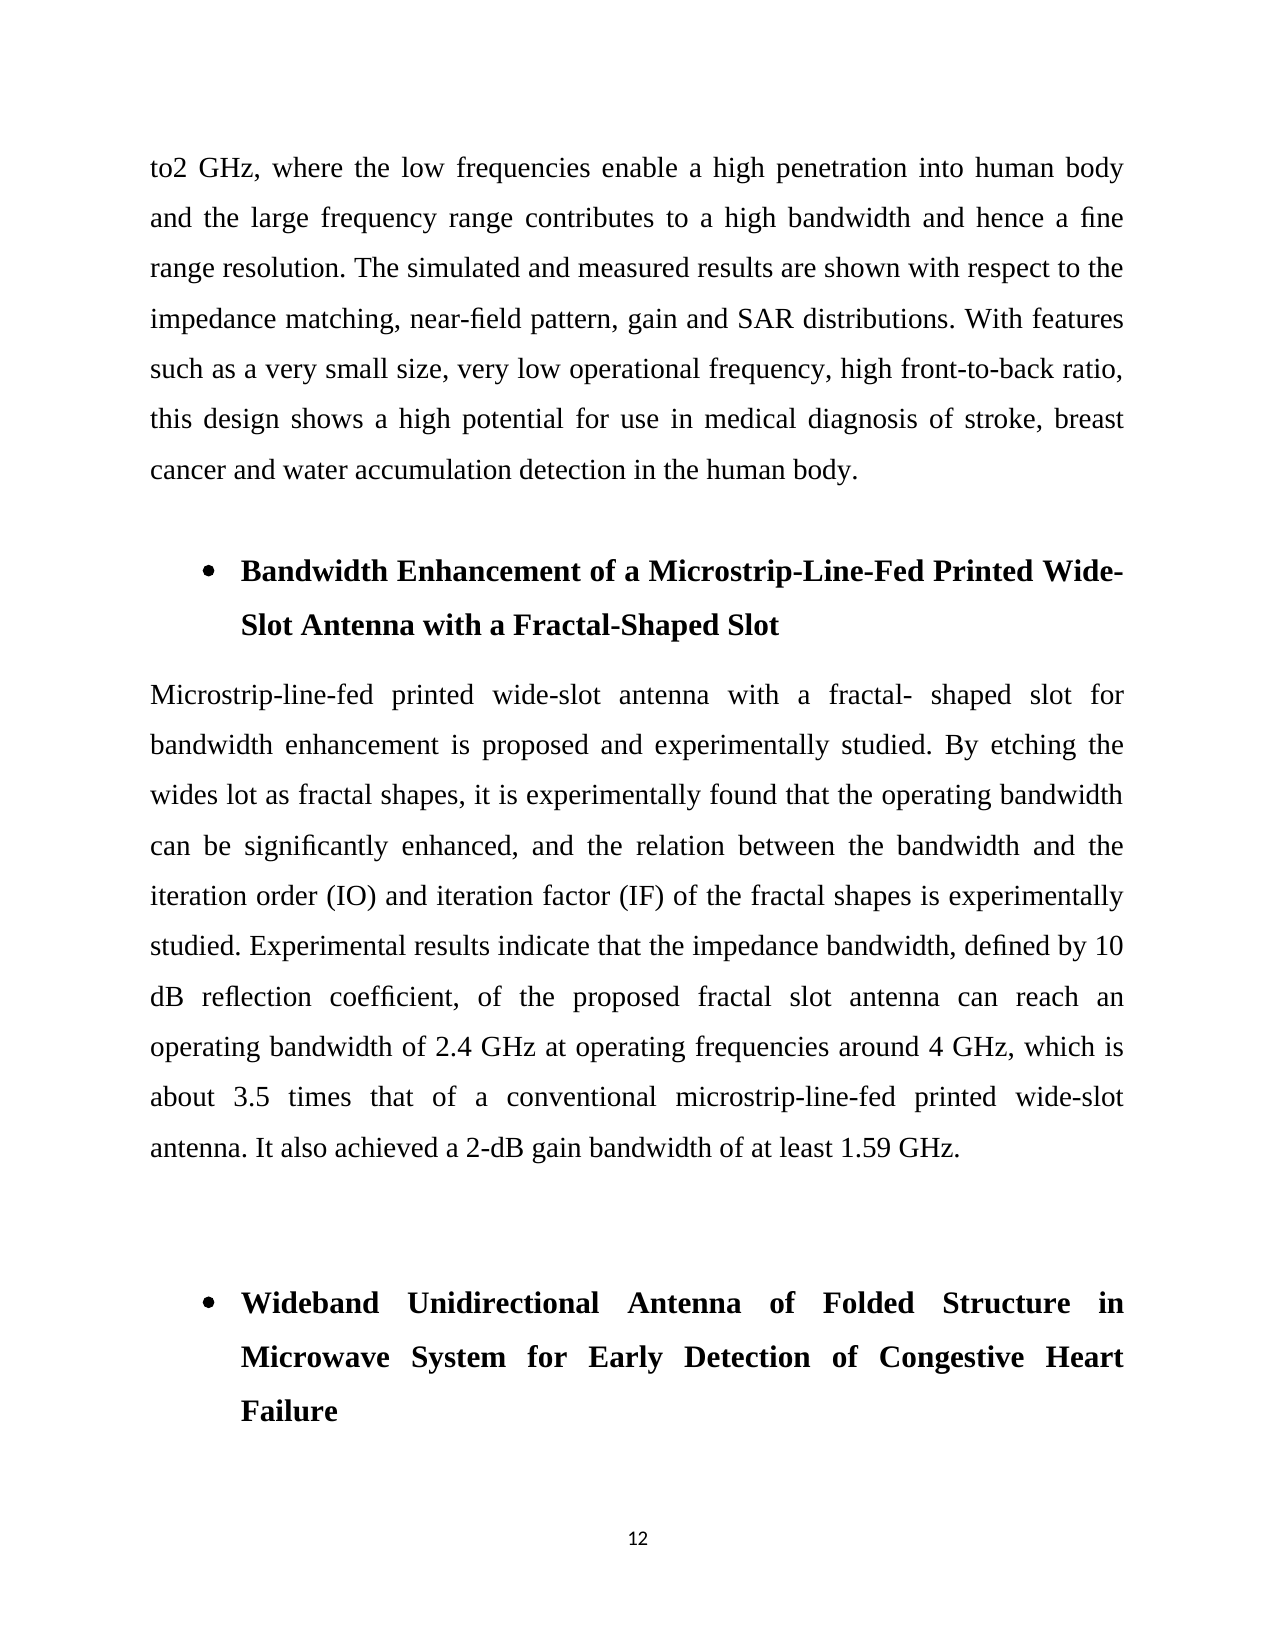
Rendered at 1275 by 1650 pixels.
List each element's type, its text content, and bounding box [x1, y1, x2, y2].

list Bandwidth Enhancement of a Microstrip-Line-Fed Printed Wide-Slot Antenna with a Fractal-Shaped Slot [203, 552, 1125, 642]
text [150, 150, 1125, 485]
text Microstrip-line-fed printed wide-slot antenna with a fractal- shaped slot for bandwidth enhancement is proposed and experimentally studied. By etching the wides lot as fractal shapes, it is experimentally found that the operating bandwidth can be signiﬁcantly enhanced, and the relation between the bandwidth and the iteration order (IO) and iteration factor (IF) of the fractal shapes is experimentally studied. Experimental results indicate that the impedance bandwidth, deﬁned by 10 dB reﬂection coefﬁcient, of the proposed fractal slot antenna can reach an operating bandwidth of 2.4 GHz at operating frequencies around 4 GHz, which is about 3.5 times that of a conventional microstrip-line-fed printed wide-slot antenna. It also achieved a 2-dB gain bandwidth of at least 1.59 GHz. [150, 677, 1125, 1163]
list Wideband Unidirectional Antenna of Folded Structure in Microwave System for Early Detection of Congestive Heart Failure [203, 1284, 1125, 1428]
